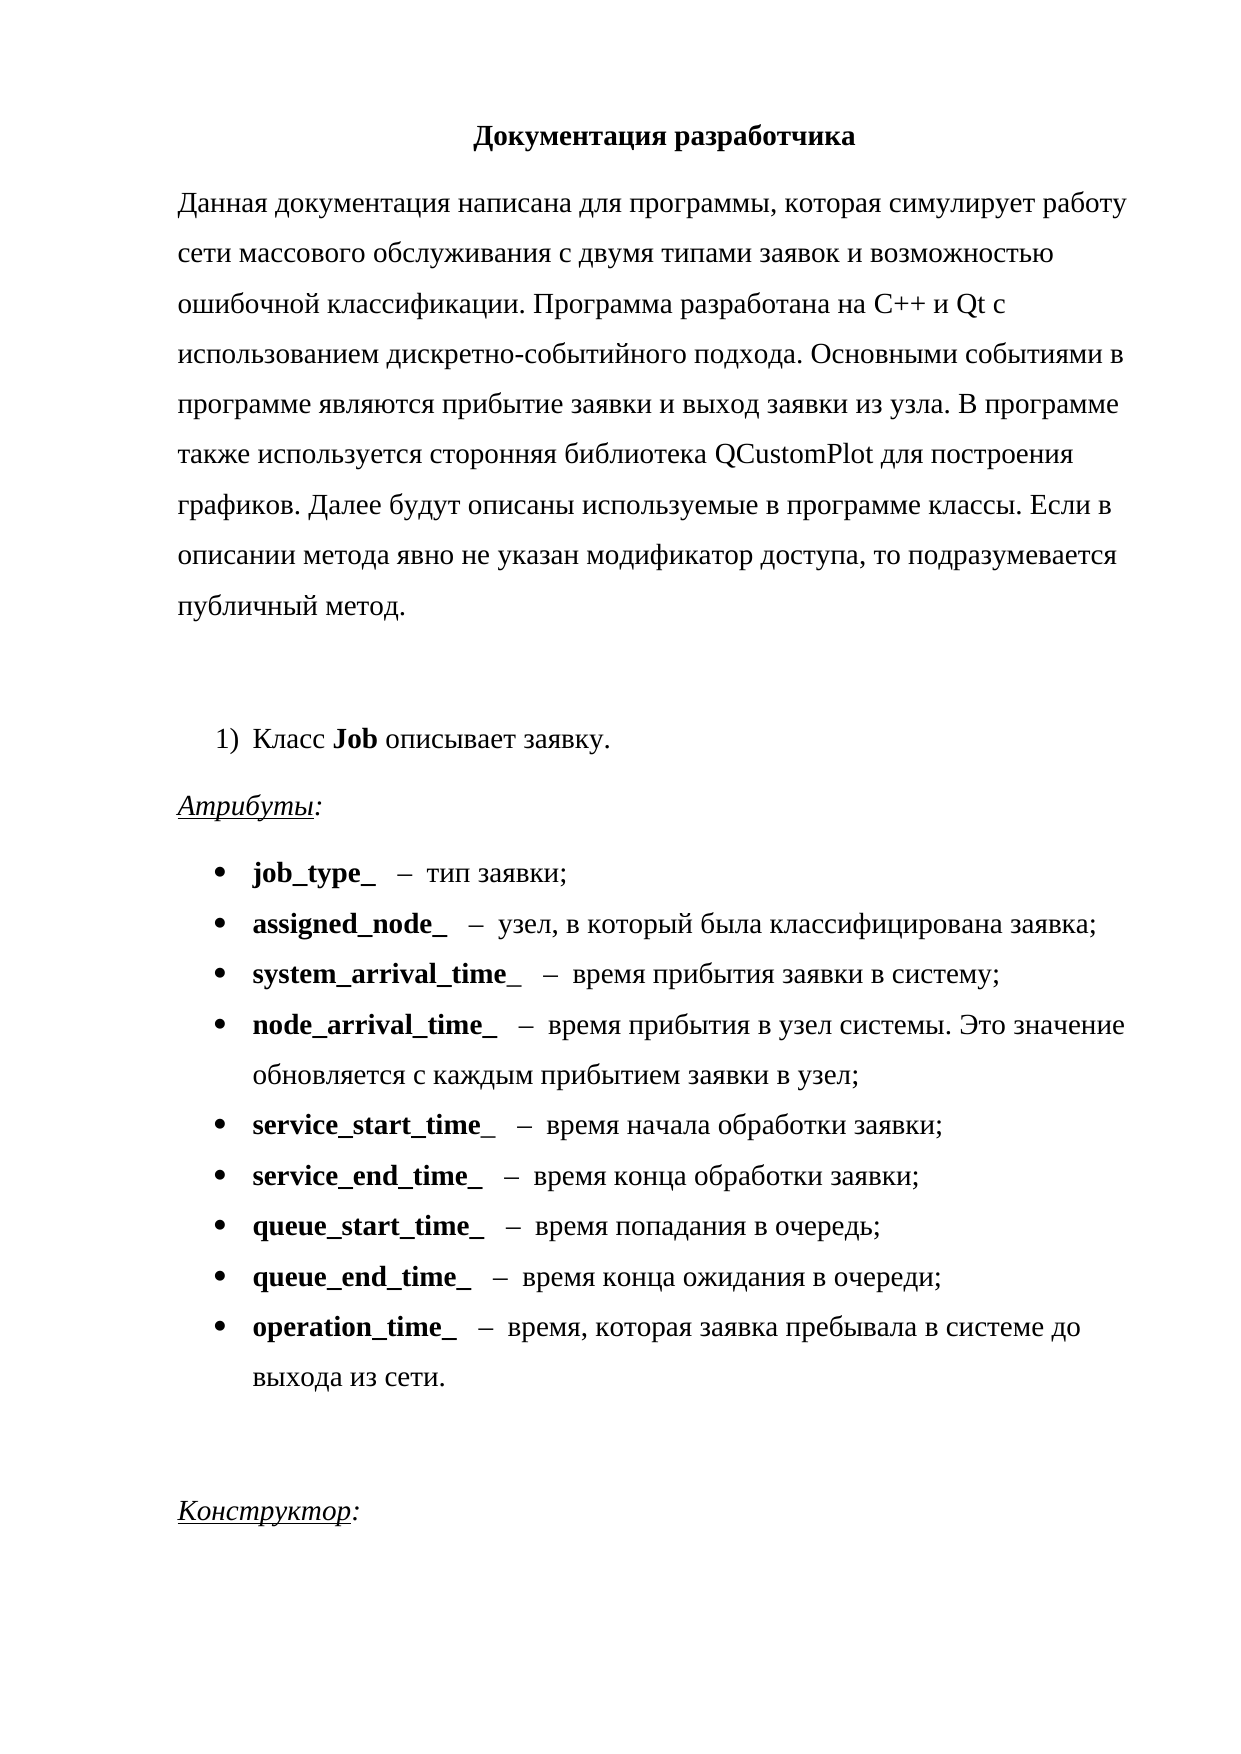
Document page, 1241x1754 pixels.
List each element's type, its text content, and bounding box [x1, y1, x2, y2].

list job_type_ – тип заявки; [215, 856, 1152, 889]
list assigned_node_ – узел, в который была классифицирована заявка; [215, 906, 1152, 939]
list queue_start_time_ – время попадания в очередь; [215, 1208, 1152, 1242]
text Атрибуты: [177, 788, 1152, 822]
list service_end_time_ – время конца обработки заявки; [215, 1158, 1152, 1192]
text Документация разработчика [177, 118, 1152, 152]
text Данная документация написана для программы, которая симулирует работу сети массового обслуживания с двумя типами заявок и возможностью ошибочной классификации. Программа разработана на C++ и Qt с использованием дискретно-событийного подхода. Основными событиями в программе являются прибытие заявки и выход заявки из узла. В программе также используется сторонняя библиотека QCustomPlot для построения графиков. Далее будут описаны используемые в программе классы. Если в описании метода явно не указан модификатор доступа, то подразумевается публичный метод. [177, 185, 1152, 621]
list Класс Job описывает заявку. [215, 722, 1152, 755]
list system_arrival_time_ – время прибытия заявки в систему; [215, 956, 1152, 990]
text Конструктор: [177, 1493, 1152, 1527]
list operation_time_ – время, которая заявка пребывала в системе до выхода из сети. [215, 1309, 1152, 1393]
list queue_end_time_ – время конца ожидания в очереди; [215, 1259, 1152, 1292]
list service_start_time_ – время начала обработки заявки; [215, 1107, 1152, 1141]
list node_arrival_time_ – время прибытия в узел системы. Это значение обновляется с каждым прибытием заявки в узел; [215, 1007, 1152, 1091]
